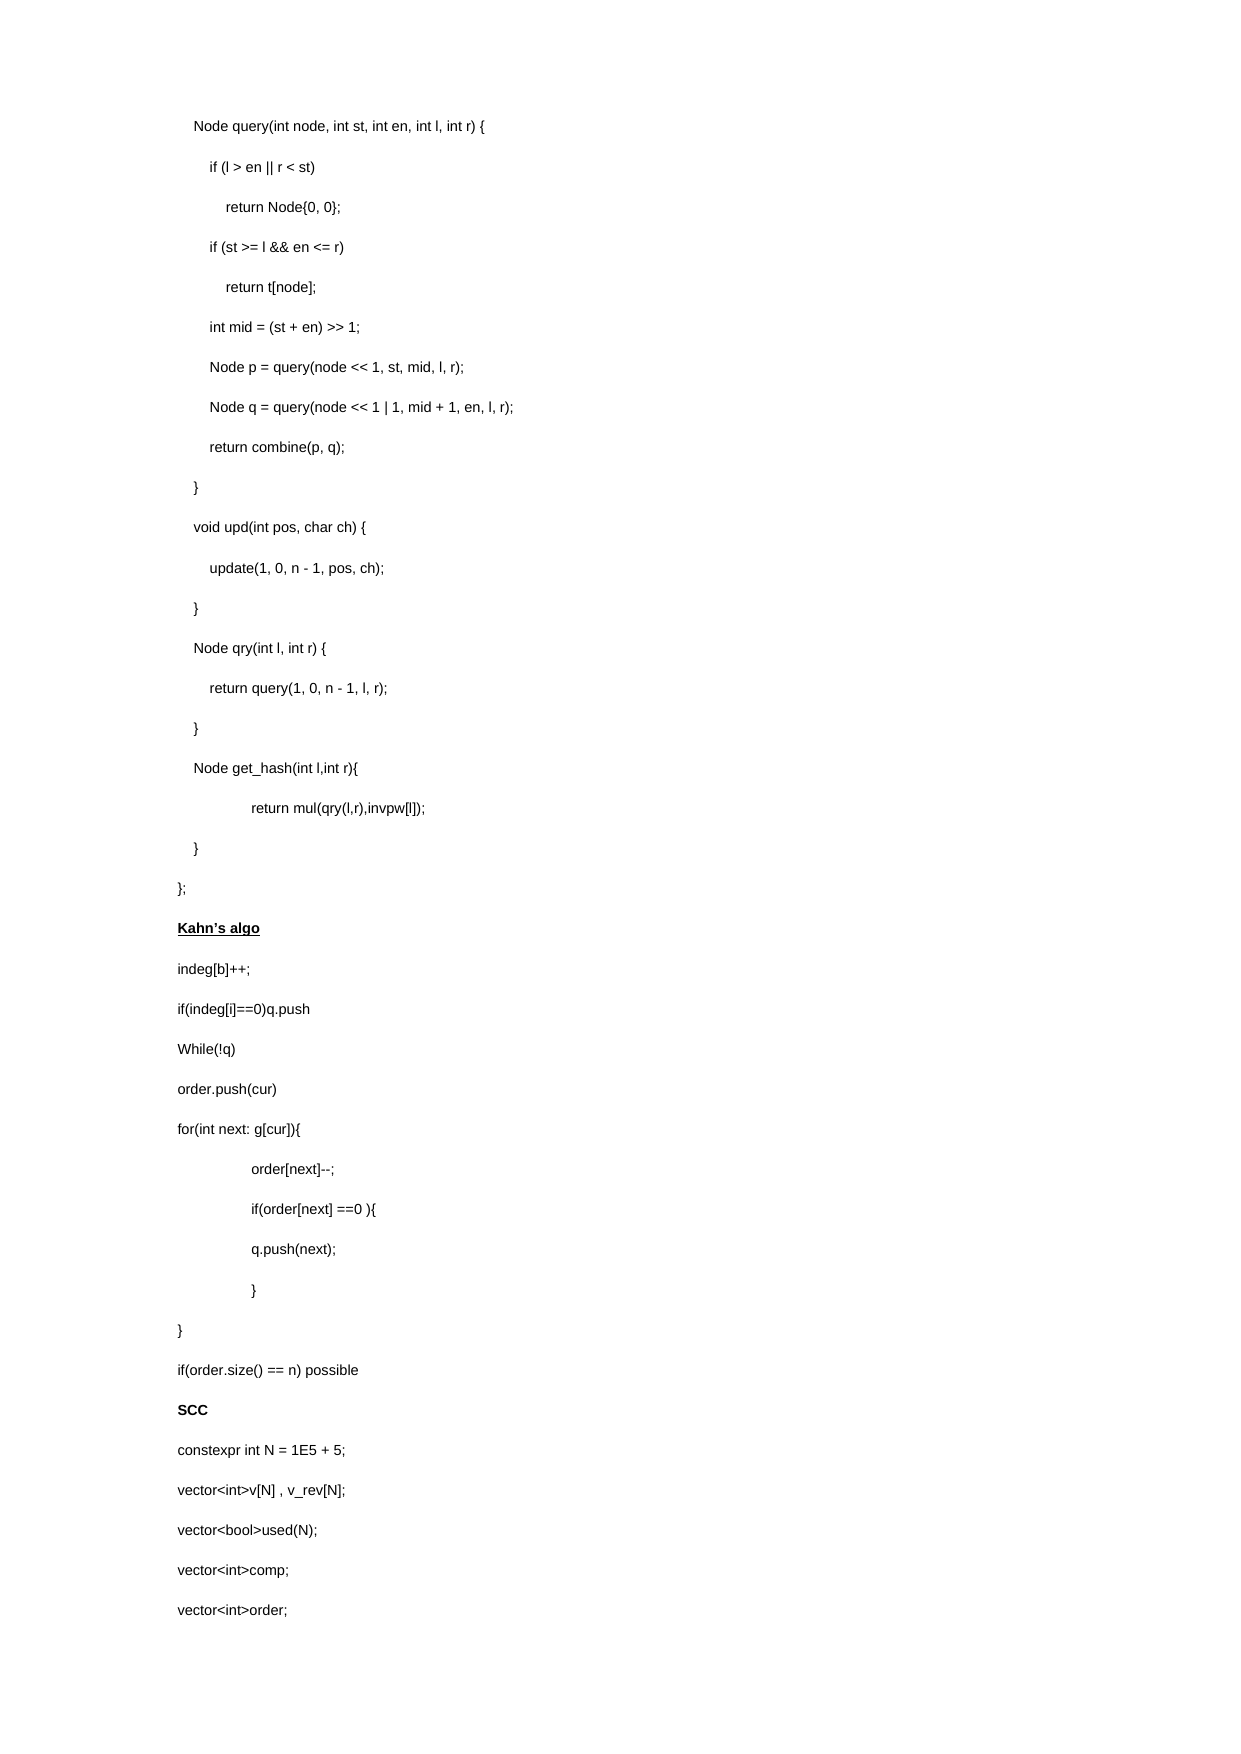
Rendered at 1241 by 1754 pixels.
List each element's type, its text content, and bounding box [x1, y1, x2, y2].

text order.push(cur) [177, 1081, 1152, 1097]
text vector<int>order; [177, 1602, 1152, 1619]
text if (st >= l && en <= r) [177, 238, 1152, 255]
text return combine(p, q); [177, 439, 1152, 456]
text } [177, 599, 1152, 616]
text if(indeg[i]==0)q.push [177, 1000, 1152, 1017]
text Node get_hash(int l,int r){ [177, 760, 1152, 777]
text } [177, 1281, 1152, 1298]
text void upd(int pos, char ch) { [177, 519, 1152, 536]
text vector<bool>used(N); [177, 1522, 1152, 1538]
text constexpr int N = 1E5 + 5; [177, 1442, 1152, 1458]
text } [177, 479, 1152, 496]
text return mul(qry(l,r),invpw[l]); [177, 800, 1152, 817]
text Node qry(int l, int r) { [177, 639, 1152, 656]
text }; [177, 880, 1152, 897]
text Kahn’s algo [177, 920, 1152, 937]
text While(!q) [177, 1041, 1152, 1057]
text return query(1, 0, n - 1, l, r); [177, 679, 1152, 696]
text order[next]--; [177, 1161, 1152, 1178]
text int mid = (st + en) >> 1; [177, 319, 1152, 335]
text Node p = query(node << 1, st, mid, l, r); [177, 359, 1152, 376]
text return t[node]; [177, 278, 1152, 295]
text update(1, 0, n - 1, pos, ch); [177, 559, 1152, 576]
text vector<int>comp; [177, 1562, 1152, 1579]
text } [177, 720, 1152, 736]
text } [177, 1321, 1152, 1338]
text return Node{0, 0}; [177, 198, 1152, 215]
text indeg[b]++; [177, 960, 1152, 977]
text if(order[next] ==0 ){ [177, 1201, 1152, 1218]
text for(int next: g[cur]){ [177, 1121, 1152, 1137]
text q.push(next); [177, 1241, 1152, 1258]
text if (l > en || r < st) [177, 158, 1152, 175]
text SCC [177, 1401, 1152, 1418]
text vector<int>v[N] , v_rev[N]; [177, 1482, 1152, 1498]
text Node query(int node, int st, int en, int l, int r) { [177, 118, 1152, 135]
text if(order.size() == n) possible [177, 1361, 1152, 1378]
text Node q = query(node << 1 | 1, mid + 1, en, l, r); [177, 399, 1152, 416]
text } [177, 840, 1152, 857]
